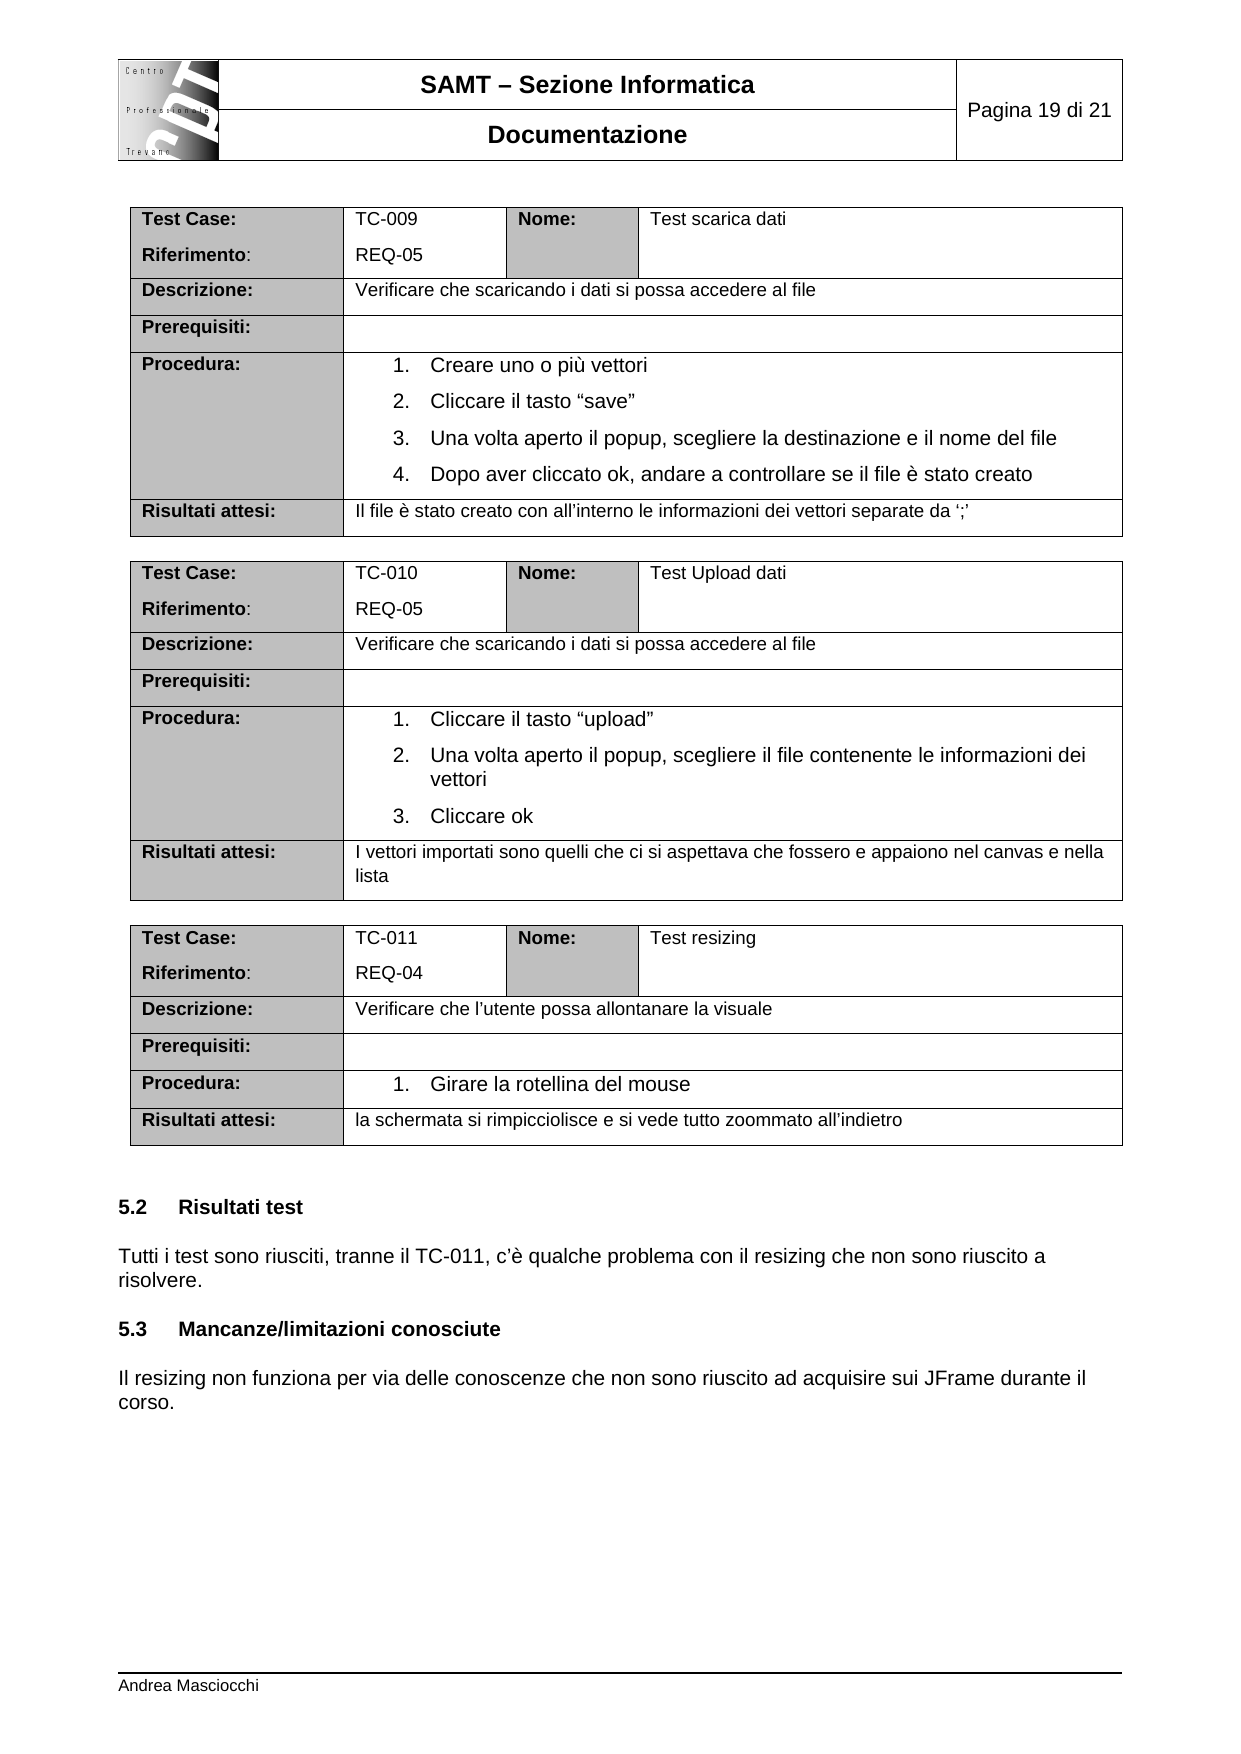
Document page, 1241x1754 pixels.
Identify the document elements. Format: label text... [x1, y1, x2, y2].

table_cell [344, 670, 1122, 706]
table_header TC-010 REQ-05 [344, 562, 506, 632]
table_header Nome: [507, 926, 638, 996]
table_cell Descrizione: [131, 279, 343, 315]
table_cell Procedura: [131, 1071, 343, 1108]
picture [118, 60, 219, 160]
table_header TC-009 REQ-05 [344, 208, 506, 278]
table_cell Verificare che l’utente possa allontanare la visuale [344, 997, 1122, 1033]
table_cell [344, 316, 1122, 352]
table_cell Verificare che scaricando i dati si possa accedere al file [344, 279, 1122, 315]
table_cell [344, 1034, 1122, 1070]
table_cell Il file è stato creato con all’interno le informazioni dei vettori separate da ‘;’ [344, 500, 1122, 536]
table_cell Procedura: [131, 707, 343, 840]
table_cell Verificare che scaricando i dati si possa accedere al file [344, 633, 1122, 669]
text Il resizing non funziona per via delle conoscenze che non sono riuscito ad acquisire sui JFrame durante il corso. [118, 1366, 1122, 1414]
text Tutti i test sono riusciti, tranne il TC-011, c’è qualche problema con il resizing che non sono riuscito a risolvere. [118, 1244, 1122, 1292]
table_header Test scarica dati [639, 208, 1122, 278]
table_cell Risultati attesi: [131, 841, 343, 900]
table_header Nome: [507, 562, 638, 632]
table_cell I vettori importati sono quelli che ci si aspettava che fossero e appaiono nel canvas e nella lista [344, 841, 1122, 900]
table_header TC-011 REQ-04 [344, 926, 506, 996]
table_header Nome: [507, 208, 638, 278]
table_cell Risultati attesi: [131, 1109, 343, 1145]
table_cell Cliccare il tasto “upload” Una volta aperto il popup, scegliere il file contenente le informazioni dei vettori Cliccare ok [344, 707, 1122, 840]
table_cell Descrizione: [131, 633, 343, 669]
table_cell Descrizione: [131, 997, 343, 1033]
table_header Test Upload dati [639, 562, 1122, 632]
table_cell Risultati attesi: [131, 500, 343, 536]
table_header Test Case: Riferimento: [131, 562, 343, 632]
table_cell la schermata si rimpicciolisce e si vede tutto zoommato all’indietro [344, 1109, 1122, 1145]
table_header Test Case: Riferimento: [131, 926, 343, 996]
subtitle Risultati test [118, 1195, 1122, 1219]
table_cell Procedura: [131, 353, 343, 499]
table_header Test resizing [639, 926, 1122, 996]
table_header Test Case: Riferimento: [131, 208, 343, 278]
subtitle Mancanze/limitazioni conosciute [118, 1317, 1122, 1341]
table_cell Creare uno o più vettori Cliccare il tasto “save” Una volta aperto il popup, scegliere la destinazione e il nome del file Dopo aver cliccato ok, andare a controllare se il file è stato creato [344, 353, 1122, 499]
table_cell Prerequisiti: [131, 670, 343, 706]
table_cell Prerequisiti: [131, 316, 343, 352]
table_cell Prerequisiti: [131, 1034, 343, 1070]
table_cell Girare la rotellina del mouse [344, 1071, 1122, 1108]
